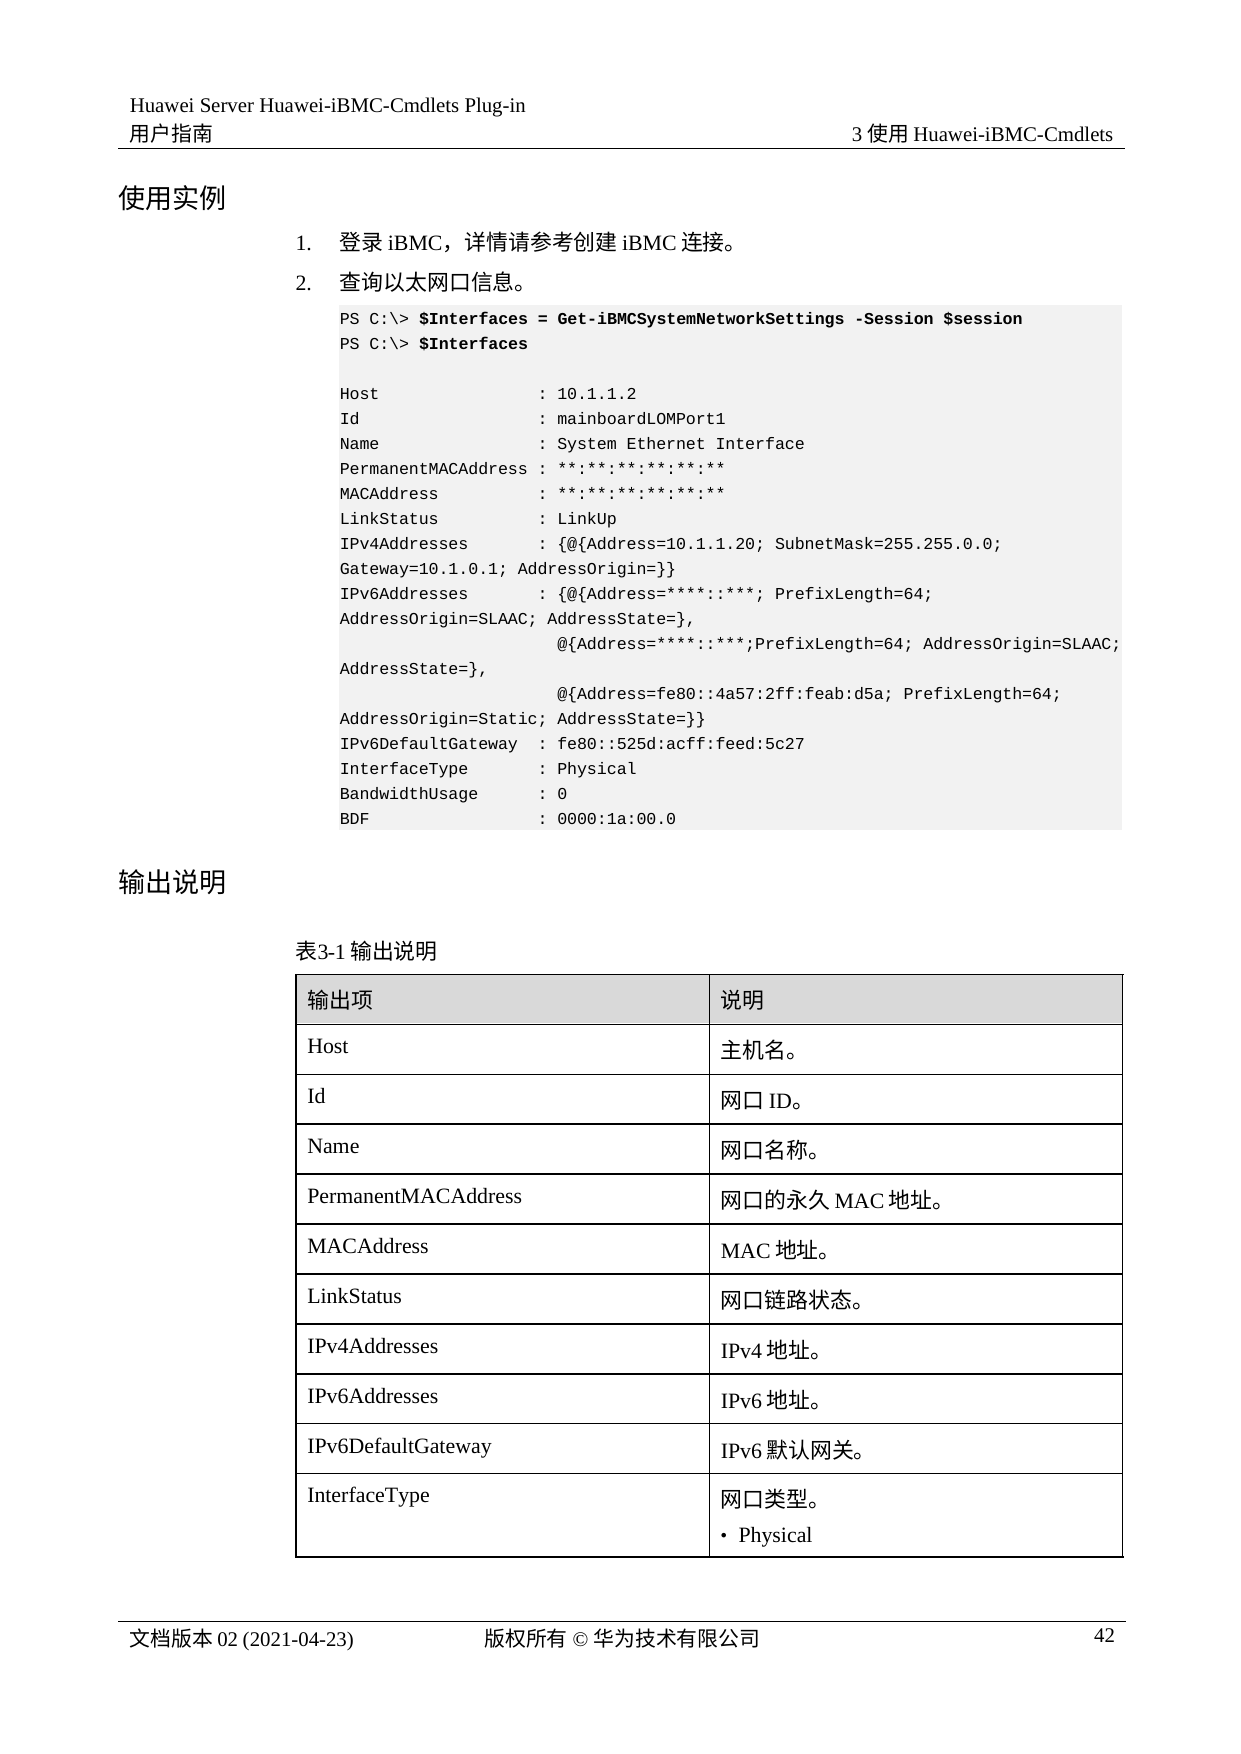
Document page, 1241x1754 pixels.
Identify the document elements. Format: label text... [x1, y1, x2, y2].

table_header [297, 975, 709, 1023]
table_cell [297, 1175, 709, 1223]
text 输出说明 [295, 934, 1122, 965]
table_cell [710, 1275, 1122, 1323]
list PS C:\> $Interfaces = Get-iBMCSystemNetworkSettings -Session $session PS C:\> $Interfaces Host : 10.1.1.2 Id : mainboardLOMPort1 Name : System Ethernet Interface PermanentMACAddress : **:**:**:**:**:** MACAddress : **:**:**:**:**:** LinkStatus : LinkUp IPv4Addresses : {@{Address=10.1.1.20; SubnetMask=255.255.0.0; Gateway=10.1.0.1; AddressOrigin=}} IPv6Addresses : {@{Address=****::***; PrefixLength=64; AddressOrigin=SLAAC; AddressState=}, @{Address=****::***;PrefixLength=64; AddressOrigin=SLAAC; AddressState=}, @{Address=fe80::4a57:2ff:feab:d5a; PrefixLength=64; AddressOrigin=Static; AddressState=}} IPv6DefaultGateway : fe80::525d:acff:feed:5c27 InterfaceType : Physical BandwidthUsage : 0 BDF : 0000:1a:00.0 [339, 305, 1122, 830]
list 登录iBMC，详情请参考3.3 创建iBMC连接。 [295, 225, 1122, 256]
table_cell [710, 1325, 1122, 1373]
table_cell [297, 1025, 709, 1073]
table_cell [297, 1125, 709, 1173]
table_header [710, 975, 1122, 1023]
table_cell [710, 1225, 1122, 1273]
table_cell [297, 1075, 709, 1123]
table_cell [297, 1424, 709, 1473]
list 查询以太网口信息。 [295, 265, 1122, 296]
text 使用实例 [118, 177, 1122, 216]
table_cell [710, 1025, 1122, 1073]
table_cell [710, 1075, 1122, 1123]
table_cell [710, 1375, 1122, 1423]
text 输出说明 [118, 861, 1122, 900]
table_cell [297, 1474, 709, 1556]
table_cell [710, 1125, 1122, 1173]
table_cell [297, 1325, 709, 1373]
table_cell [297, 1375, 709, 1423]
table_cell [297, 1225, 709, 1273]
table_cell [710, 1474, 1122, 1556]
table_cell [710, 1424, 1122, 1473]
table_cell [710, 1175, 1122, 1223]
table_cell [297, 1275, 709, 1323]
